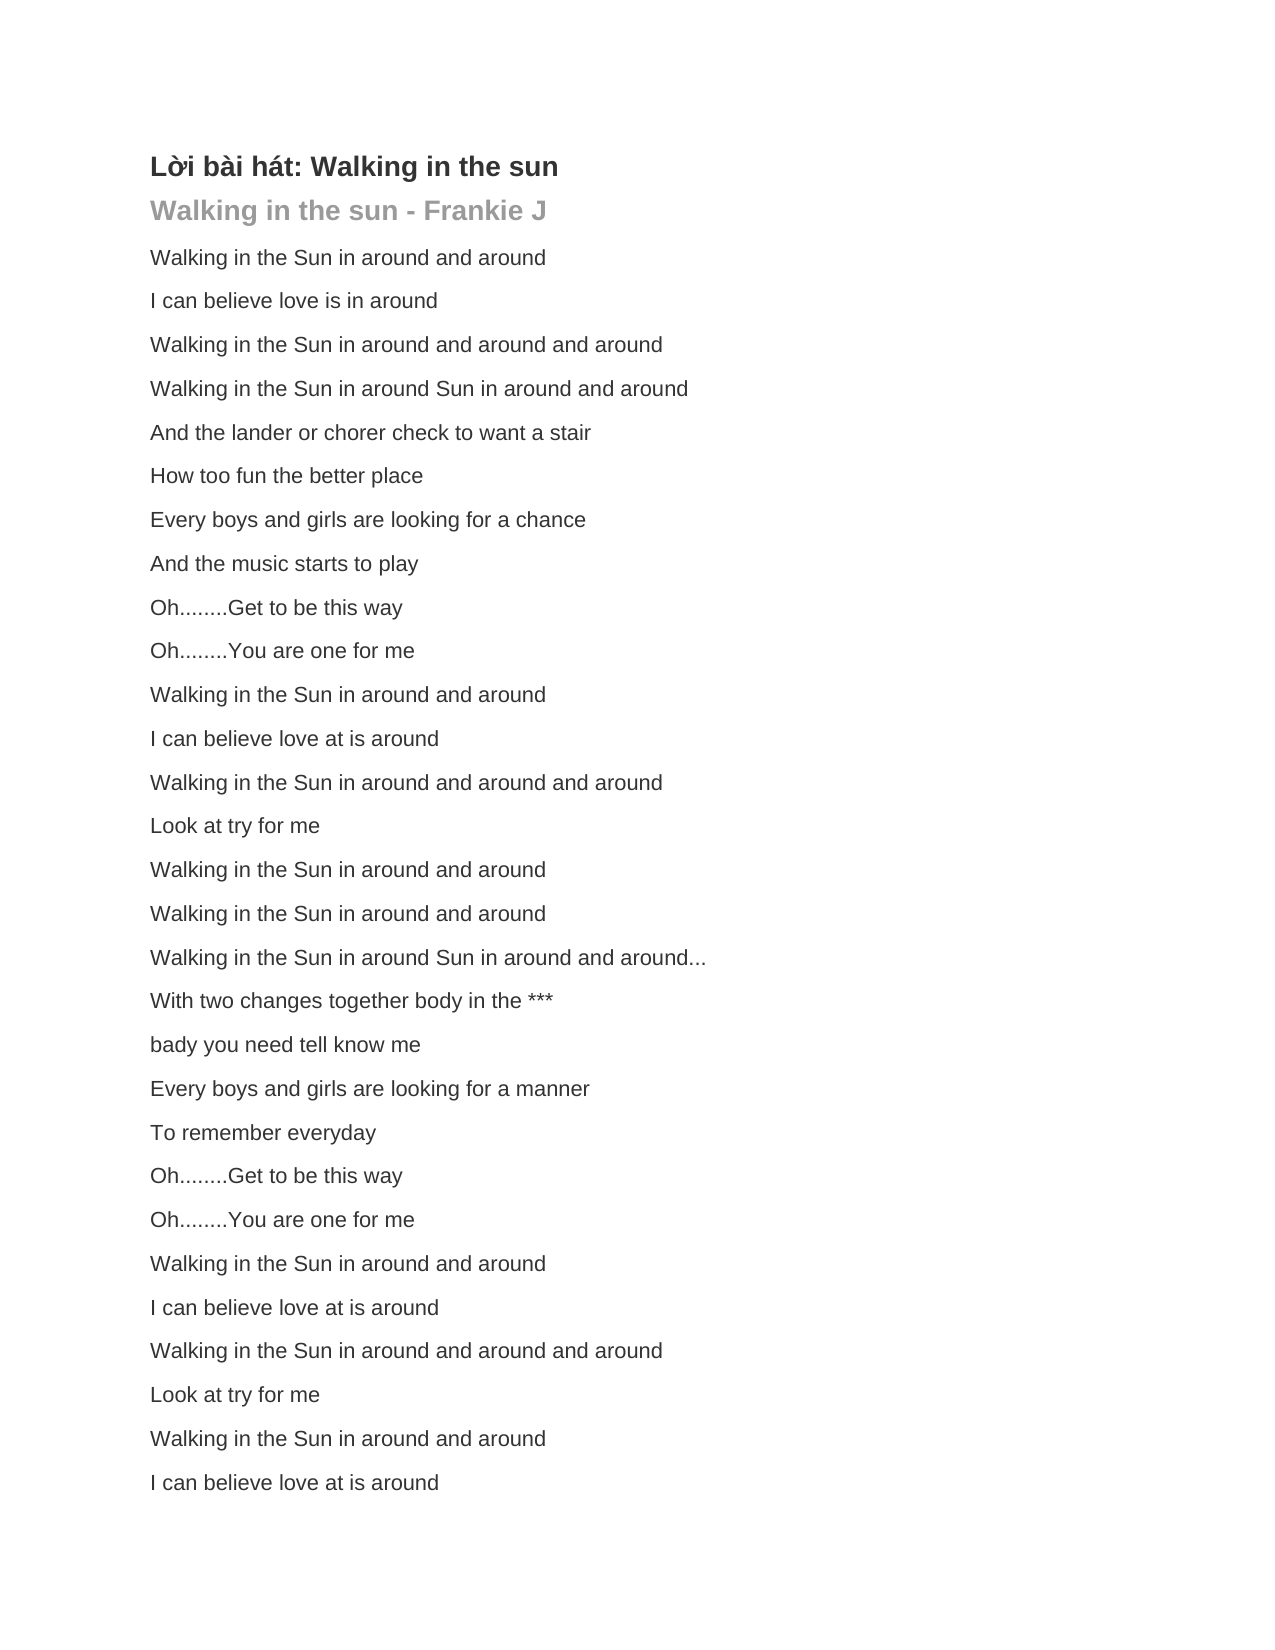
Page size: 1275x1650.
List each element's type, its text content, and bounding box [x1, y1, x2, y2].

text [150, 226, 1125, 1495]
text Lời bài hát: Walking in the sun [150, 150, 1125, 182]
text Walking in the sun - Frankie J [150, 182, 1125, 226]
